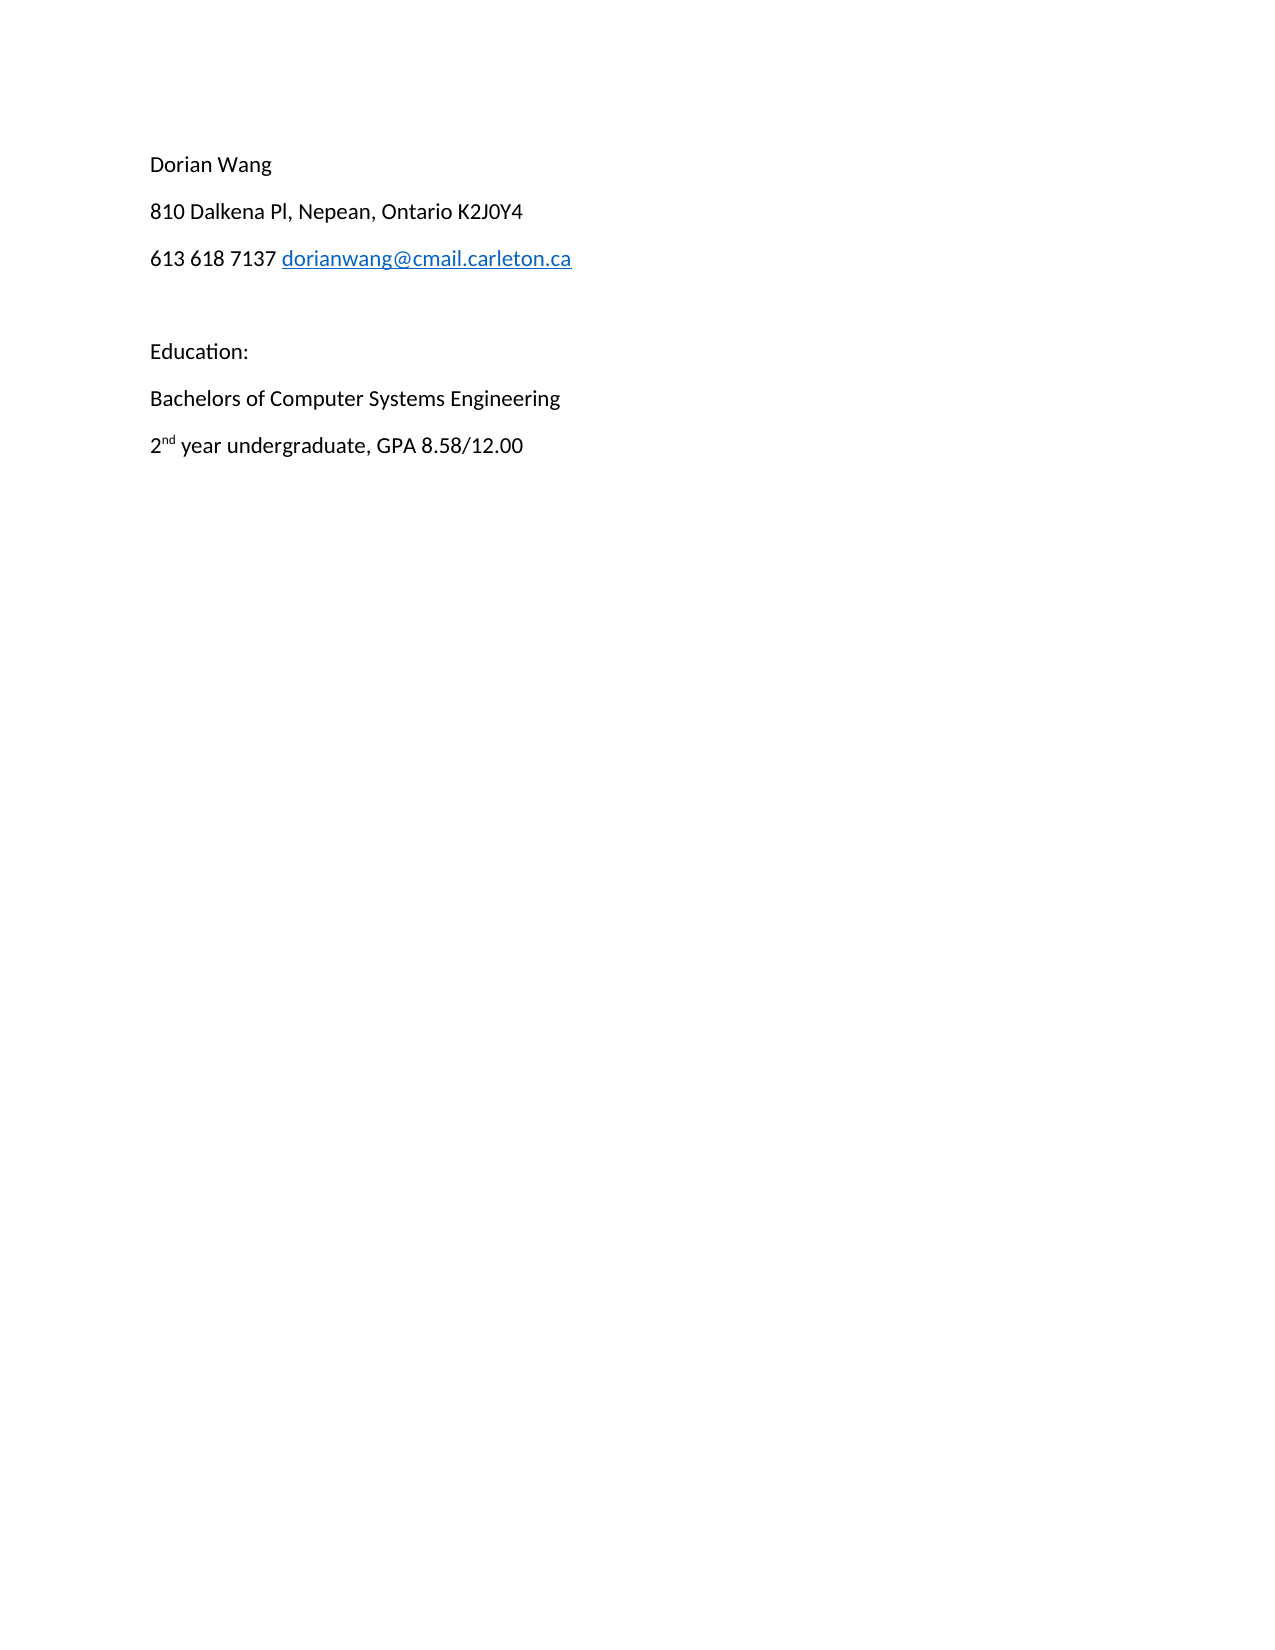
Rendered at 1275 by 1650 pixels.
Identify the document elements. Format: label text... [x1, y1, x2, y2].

text 613 618 7137 dorianwang@cmail.carleton.ca [150, 244, 1125, 272]
text 810 Dalkena Pl, Nepean, Ontario K2J0Y4 [150, 197, 1125, 225]
text Bachelors of Computer Systems Engineering [150, 384, 1125, 412]
text 2nd year undergraduate, GPA 8.58/12.00 [150, 431, 1125, 459]
text Dorian Wang [150, 150, 1125, 178]
text Education: [150, 337, 1125, 366]
